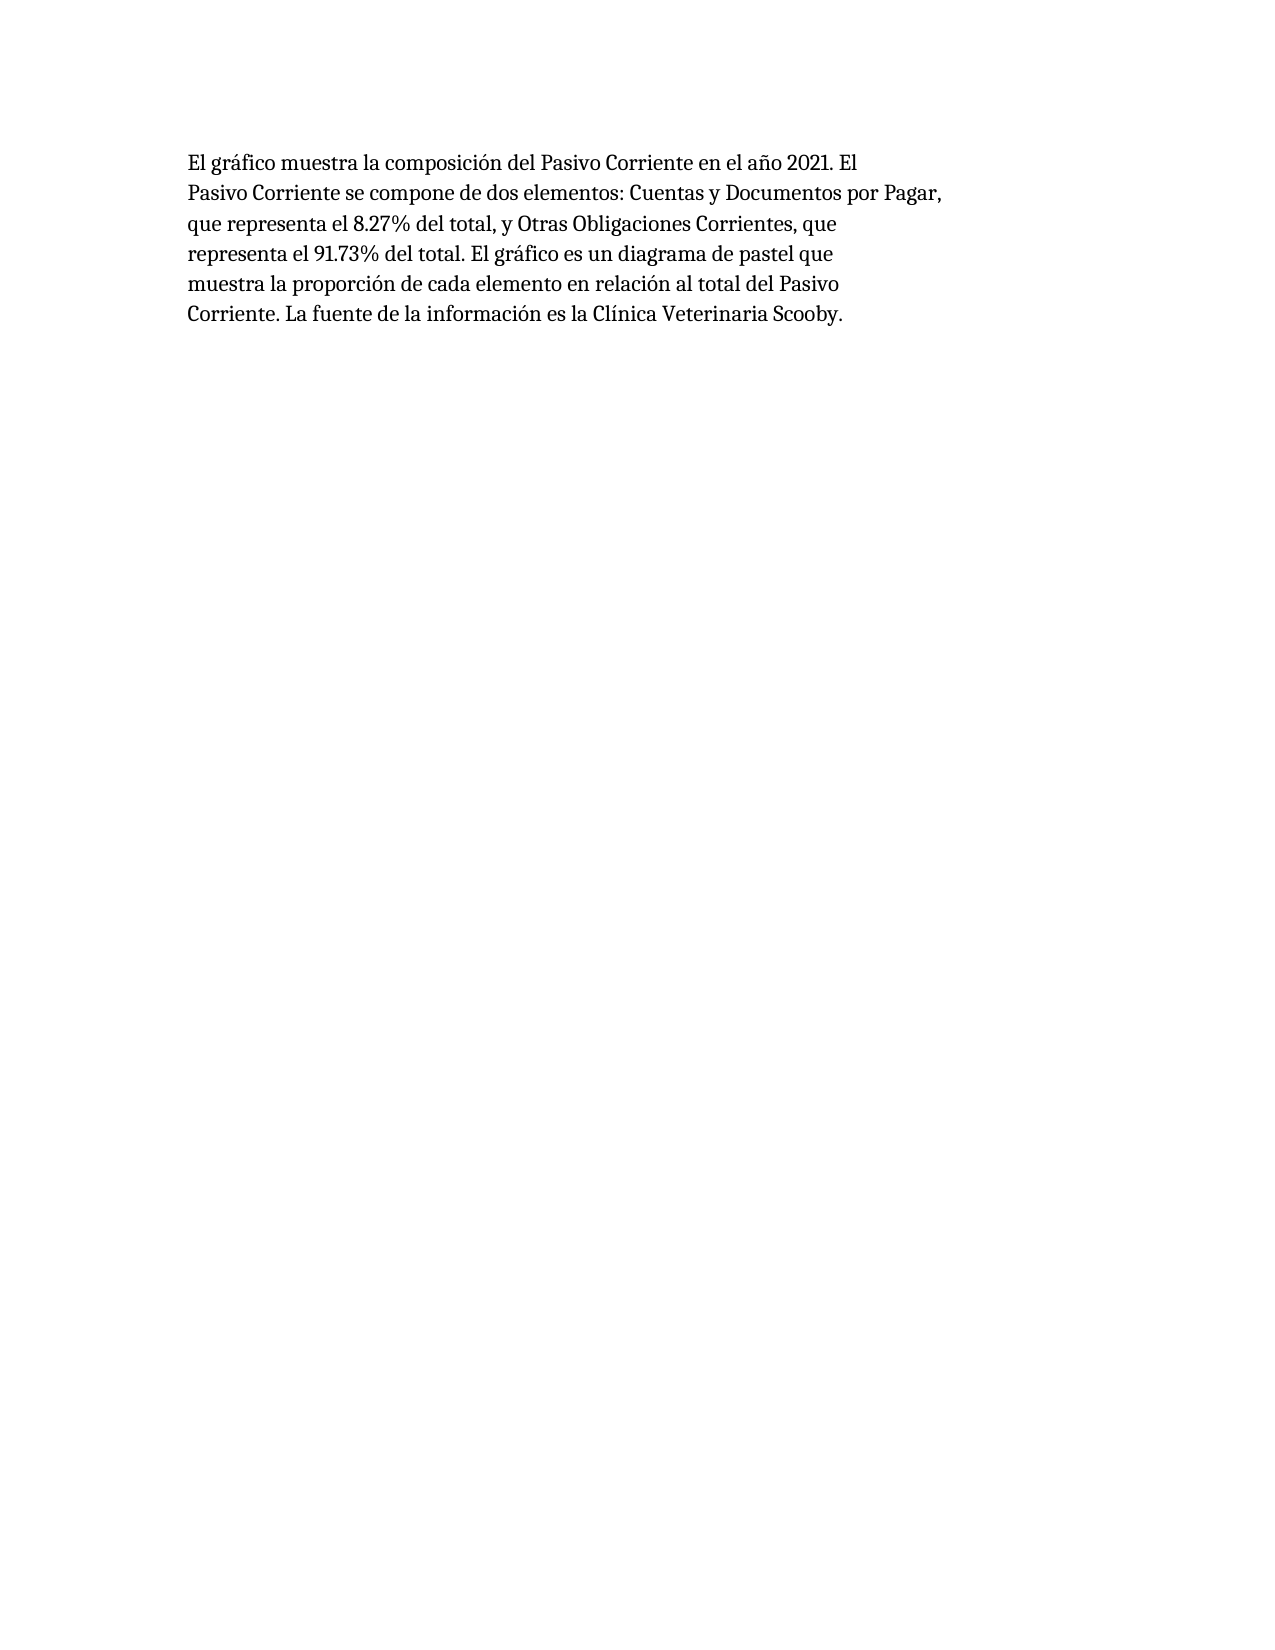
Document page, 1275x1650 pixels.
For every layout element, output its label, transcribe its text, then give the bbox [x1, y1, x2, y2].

text El gráfico muestra la composición del Pasivo Corriente en el año 2021. El Pasivo Corriente se compone de dos elementos: Cuentas y Documentos por Pagar, que representa el 8.27% del total, y Otras Obligaciones Corrientes, que representa el 91.73% del total. El gráfico es un diagrama de pastel que muestra la proporción de cada elemento en relación al total del Pasivo Corriente. La fuente de la información es la Clínica Veterinaria Scooby. [187, 150, 1087, 388]
